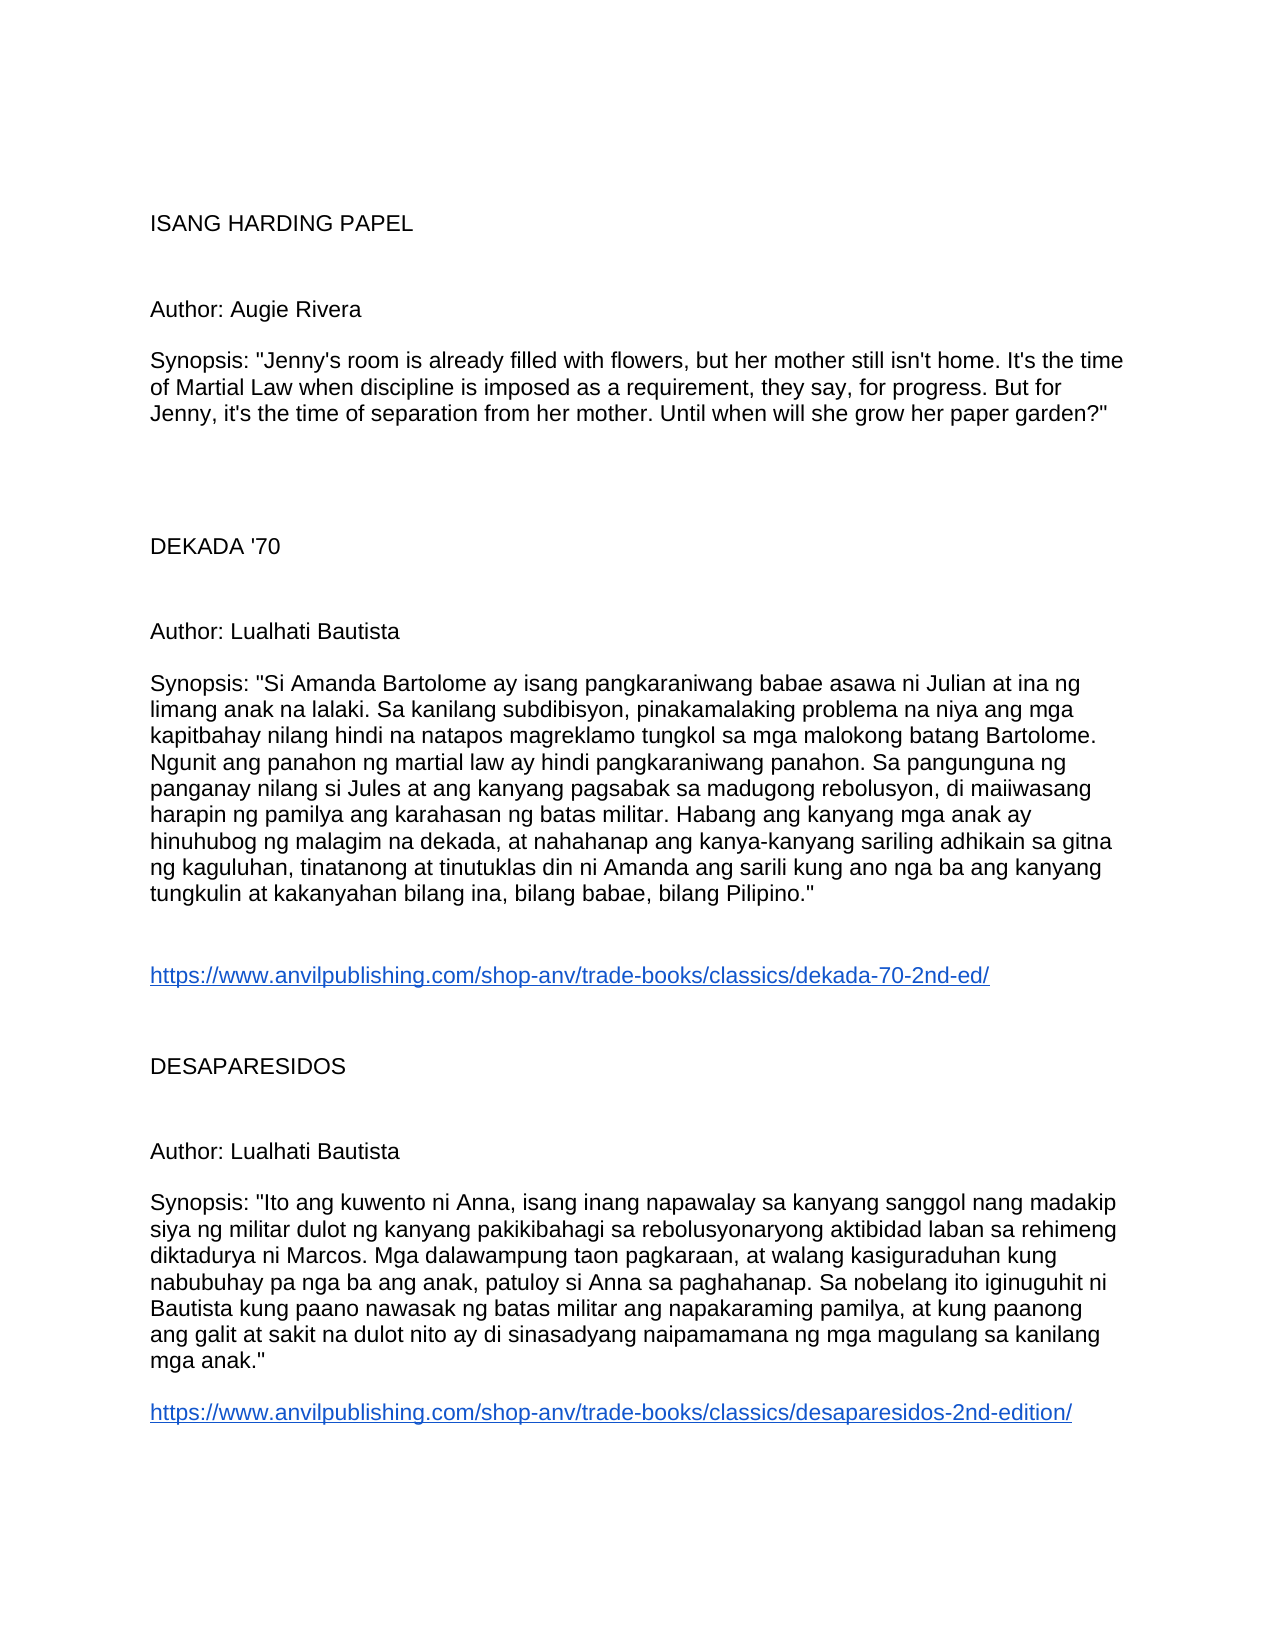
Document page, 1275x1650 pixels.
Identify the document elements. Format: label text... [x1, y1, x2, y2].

text Author: Augie Rivera [150, 296, 1125, 322]
text Author: Lualhati Bautista [150, 618, 1125, 644]
text https://www.anvilpublishing.com/shop-anv/trade-books/classics/desaparesidos-2nd-edition/ [150, 1399, 1125, 1425]
text Synopsis: "Jenny's room is already filled with flowers, but her mother still isn't home. It's the time of Martial Law when discipline is imposed as a requirement, they say, for progress. But for Jenny, it's the time of separation from her mother. Until when will she grow her paper garden?" [150, 347, 1125, 426]
text ISANG HARDING PAPEL [150, 210, 1125, 237]
text DESAPARESIDOS [150, 1053, 1125, 1079]
text Synopsis: "Ito ang kuwento ni Anna, isang inang napawalay sa kanyang sanggol nang madakip siya ng militar dulot ng kanyang pakikibahagi sa rebolusyonaryong aktibidad laban sa rehimeng diktadurya ni Marcos. Mga dalawampung taon pagkaraan, at walang kasiguraduhan kung nabubuhay pa nga ba ang anak, patuloy si Anna sa paghahanap. Sa nobelang ito iginuguhit ni Bautista kung paano nawasak ng batas militar ang napakaraming pamilya, at kung paanong ang galit at sakit na dulot nito ay di sinasadyang naipamamana ng mga magulang sa kanilang mga anak." [150, 1189, 1125, 1374]
text DEKADA '70 [150, 533, 1125, 559]
text Author: Lualhati Bautista [150, 1138, 1125, 1164]
text Synopsis: "Si Amanda Bartolome ay isang pangkaraniwang babae asawa ni Julian at ina ng limang anak na lalaki. Sa kanilang subdibisyon, pinakamalaking problema na niya ang mga kapitbahay nilang hindi na natapos magreklamo tungkol sa mga malokong batang Bartolome. Ngunit ang panahon ng martial law ay hindi pangkaraniwang panahon. Sa pangunguna ng panganay nilang si Jules at ang kanyang pagsabak sa madugong rebolusyon, di maiiwasang harapin ng pamilya ang karahasan ng batas militar. Habang ang kanyang mga anak ay hinuhubog ng malagim na dekada, at nahahanap ang kanya-kanyang sariling adhikain sa gitna ng kaguluhan, tinatanong at tinutuklas din ni Amanda ang sarili kung ano nga ba ang kanyang tungkulin at kakanyahan bilang ina, bilang babae, bilang Pilipino." [150, 669, 1125, 907]
text https://www.anvilpublishing.com/shop-anv/trade-books/classics/dekada-70-2nd-ed/ [150, 962, 1125, 988]
